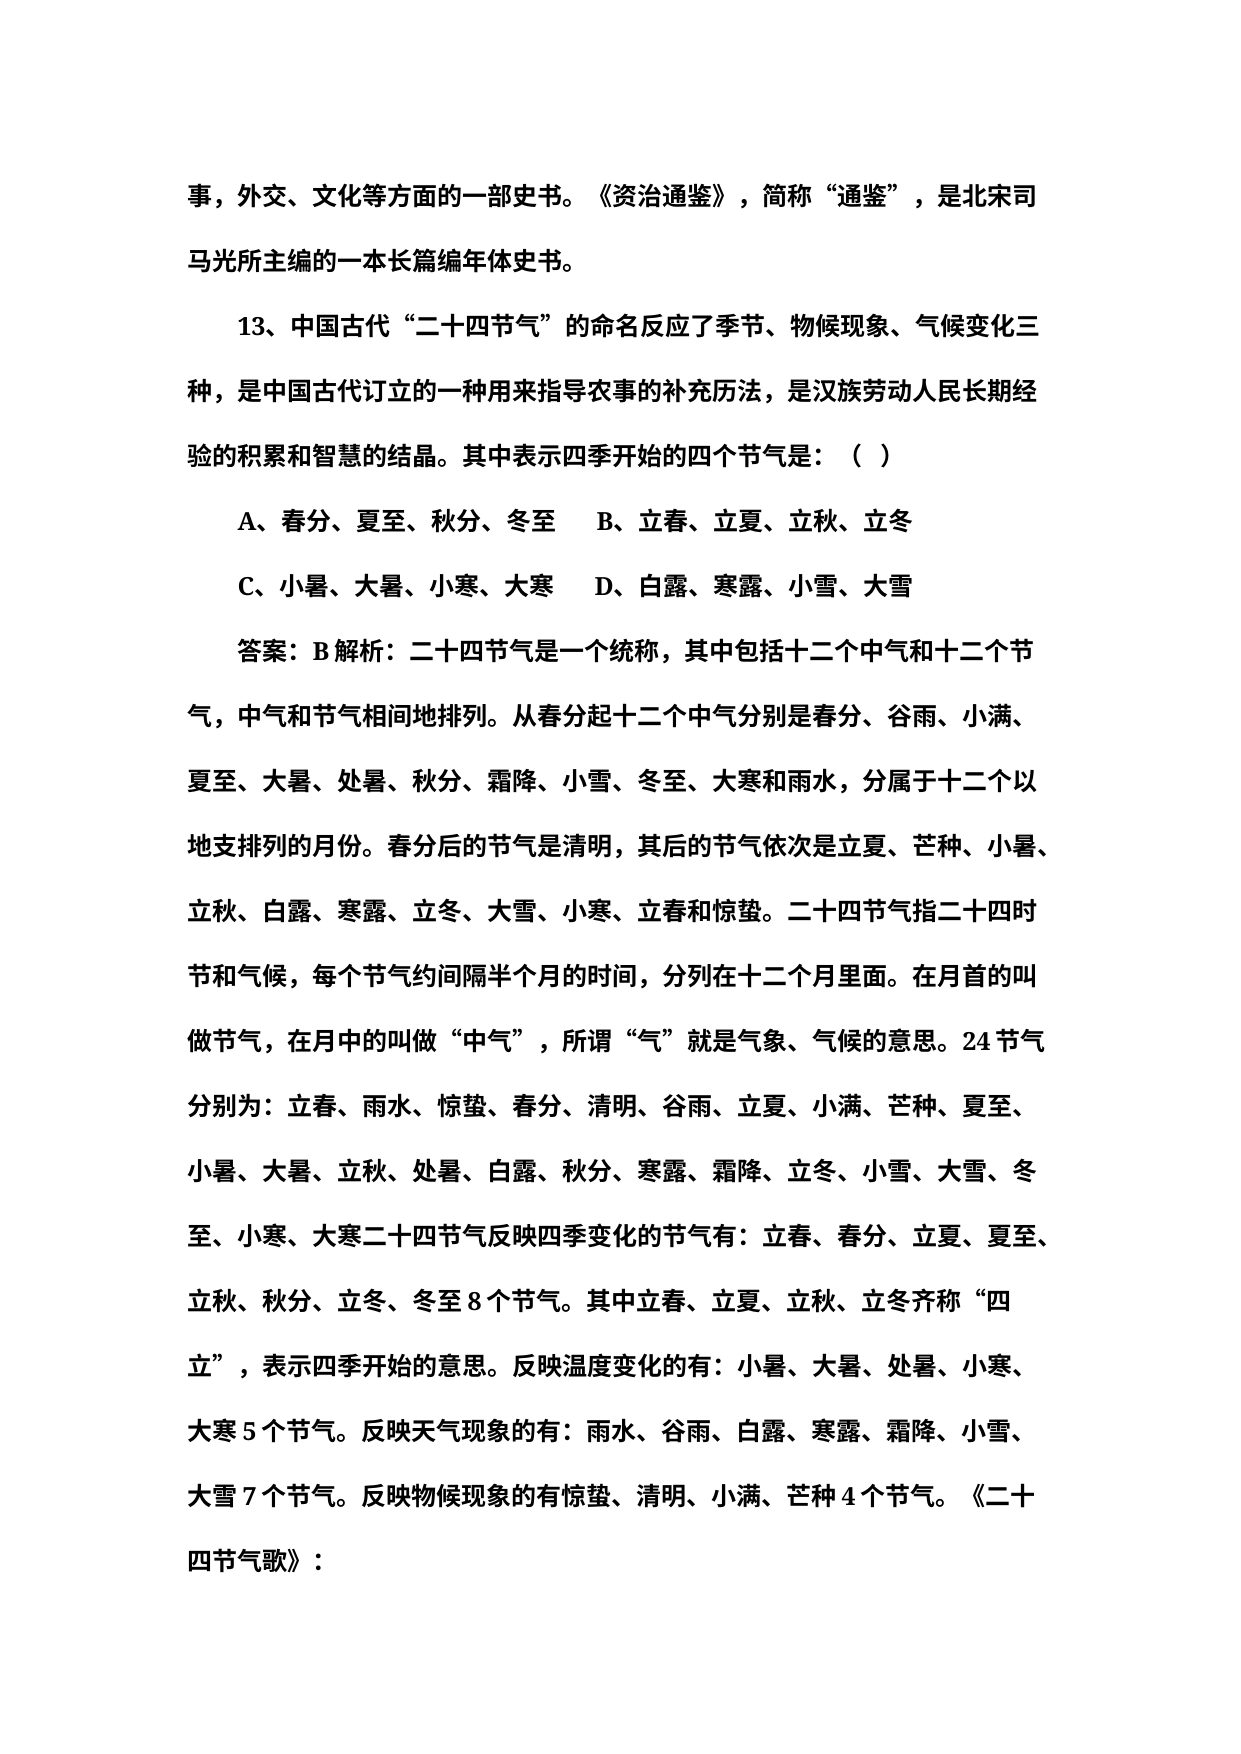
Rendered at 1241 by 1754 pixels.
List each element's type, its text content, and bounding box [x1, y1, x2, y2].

text 13、中国古代“二十四节气”的命名反应了季节、物候现象、气候变化三种，是中国古代订立的一种用来指导农事的补充历法，是汉族劳动人民长期经验的积累和智慧的结晶。其中表示四季开始的四个节气是：（ ） [187, 292, 1053, 487]
text C、小暑、大暑、小寒、大寒 D、白露、寒露、小雪、大雪 [187, 552, 1053, 617]
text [187, 162, 1053, 292]
text A、春分、夏至、秋分、冬至 B、立春、立夏、立秋、立冬 [187, 487, 1053, 552]
text 答案：B解析：二十四节气是一个统称，其中包括十二个中气和十二个节气，中气和节气相间地排列。从春分起十二个中气分别是春分、谷雨、小满、夏至、大暑、处暑、秋分、霜降、小雪、冬至、大寒和雨水，分属于十二个以地支排列的月份。春分后的节气是清明，其后的节气依次是立夏、芒种、小暑、立秋、白露、寒露、立冬、大雪、小寒、立春和惊蛰。二十四节气指二十四时节和气候，每个节气约间隔半个月的时间，分列在十二个月里面。在月首的叫做节气，在月中的叫做“中气”，所谓“气”就是气象、气候的意思。24节气分别为：立春、雨水、惊蛰、春分、清明、谷雨、立夏、小满、芒种、夏至、小暑、大暑、立秋、处暑、白露、秋分、寒露、霜降、立冬、小雪、大雪、冬至、小寒、大寒二十四节气反映四季变化的节气有：立春、春分、立夏、夏至、立秋、秋分、立冬、冬至8个节气。其中立春、立夏、立秋、立冬齐称“四立”，表示四季开始的意思。反映温度变化的有：小暑、大暑、处暑、小寒、大寒5个节气。反映天气现象的有：雨水、谷雨、白露、寒露、霜降、小雪、大雪7个节气。反映物候现象的有惊蛰、清明、小满、芒种4个节气。《二十四节气歌》： [187, 617, 1053, 1592]
